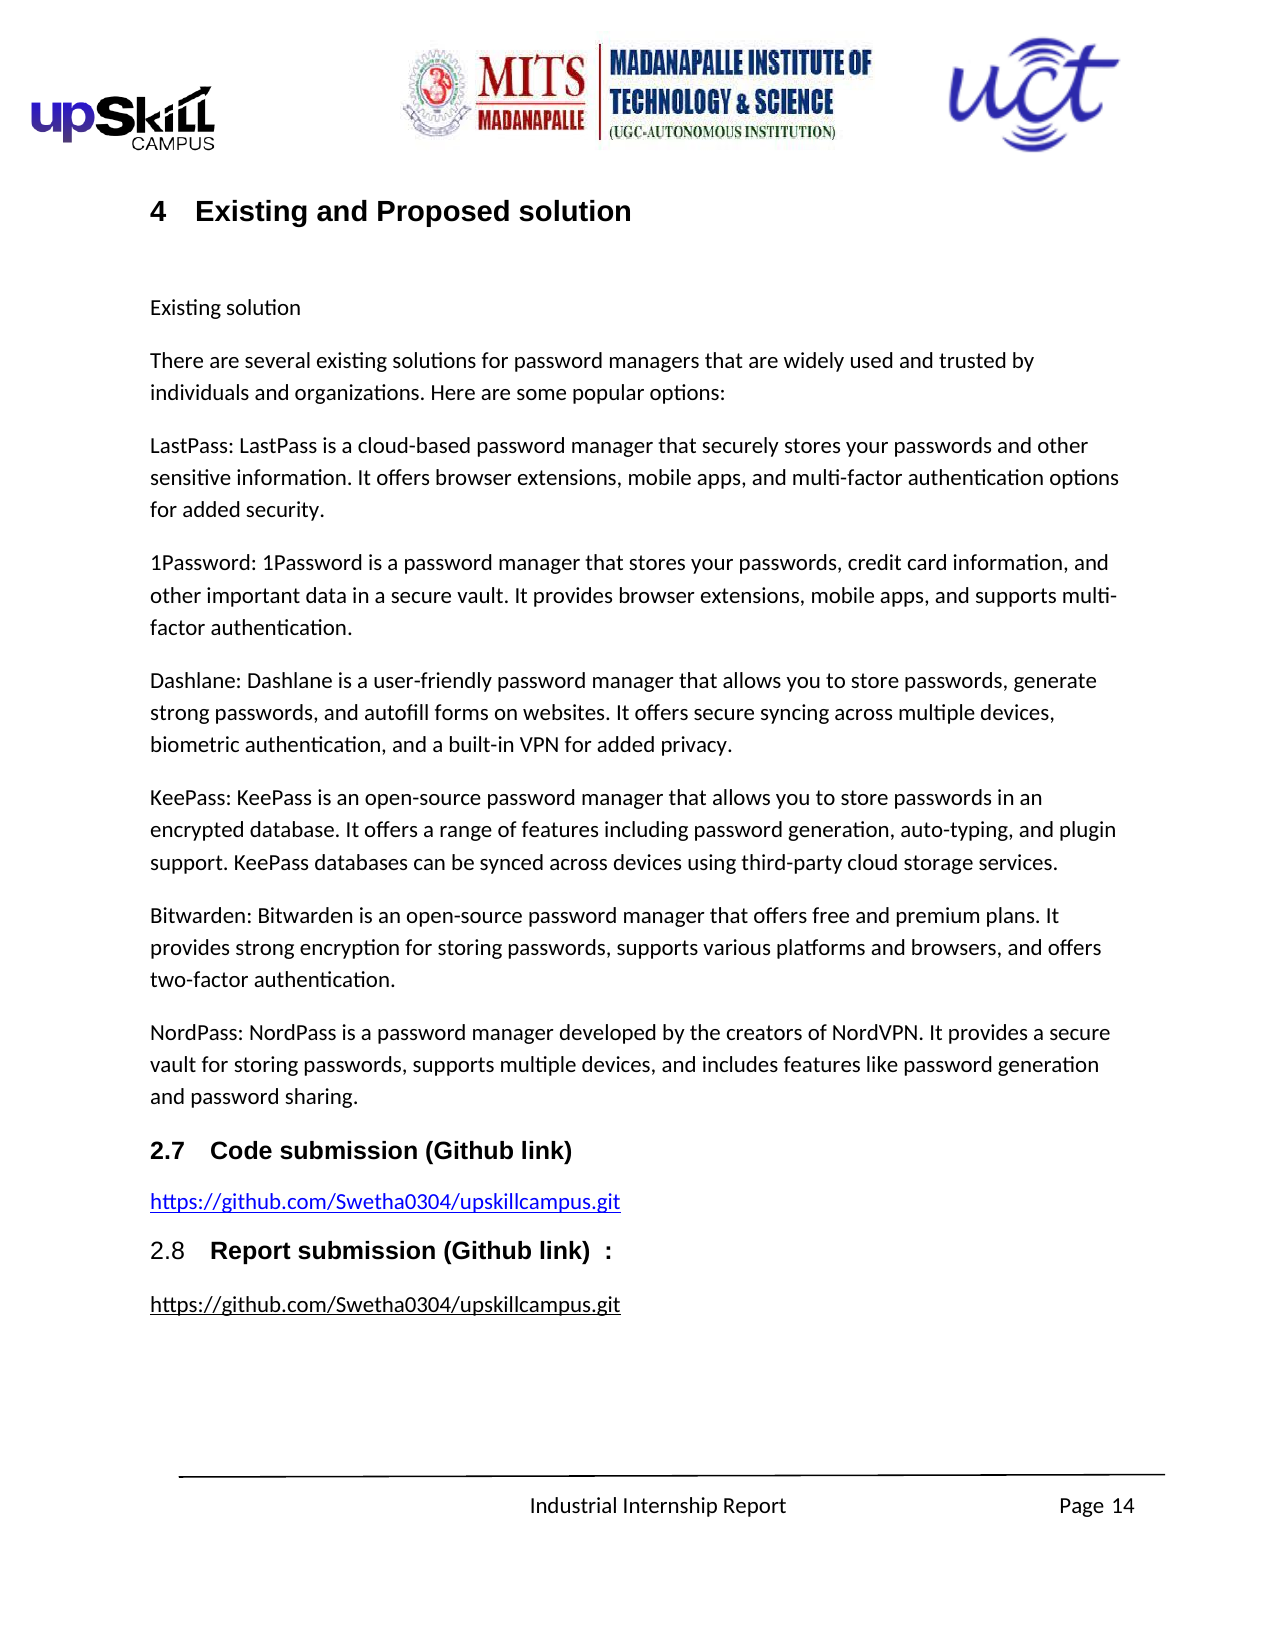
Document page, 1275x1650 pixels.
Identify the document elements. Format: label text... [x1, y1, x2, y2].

subtitle Report submission (Github link) : [150, 1240, 1134, 1265]
picture [946, 28, 1125, 154]
text Bitwarden: Bitwarden is an open-source password manager that offers free and premium plans. It provides strong encryption for storing passwords, supports various platforms and browsers, and offers two-factor authentication. [150, 901, 1134, 993]
picture [400, 31, 876, 154]
picture [0, 73, 246, 154]
text 1Password: 1Password is a password manager that stores your passwords, credit card information, and other important data in a secure vault. It provides browser extensions, mobile apps, and supports multi-factor authentication. [150, 548, 1134, 641]
subtitle Code submission (Github link) [150, 1140, 1134, 1165]
text NordPass: NordPass is a password manager developed by the creators of NordVPN. It provides a secure vault for storing passwords, supports multiple devices, and includes features like password generation and password sharing. [150, 1018, 1134, 1111]
text Existing solution [150, 293, 1134, 321]
text LastPass: LastPass is a cloud-based password manager that securely stores your passwords and other sensitive information. It offers browser extensions, mobile apps, and multi-factor authentication options for added security. [150, 431, 1134, 523]
text Dashlane: Dashlane is a user-friendly password manager that allows you to store passwords, generate strong passwords, and autofill forms on websites. It offers secure syncing across multiple devices, biometric authentication, and a built-in VPN for added privacy. [150, 666, 1134, 758]
text https://github.com/Swetha0304/upskillcampus.git [150, 1290, 1134, 1318]
text There are several existing solutions for password managers that are widely used and trusted by individuals and organizations. Here are some popular options: [150, 346, 1134, 406]
subtitle https://github.com/Swetha0304/upskillcampus.git [150, 1190, 1134, 1215]
subtitle Existing and Proposed solution [150, 194, 1134, 227]
text KeePass: KeePass is an open-source password manager that allows you to store passwords in an encrypted database. It offers a range of features including password generation, auto-typing, and plugin support. KeePass databases can be synced across devices using third-party cloud storage services. [150, 783, 1134, 876]
